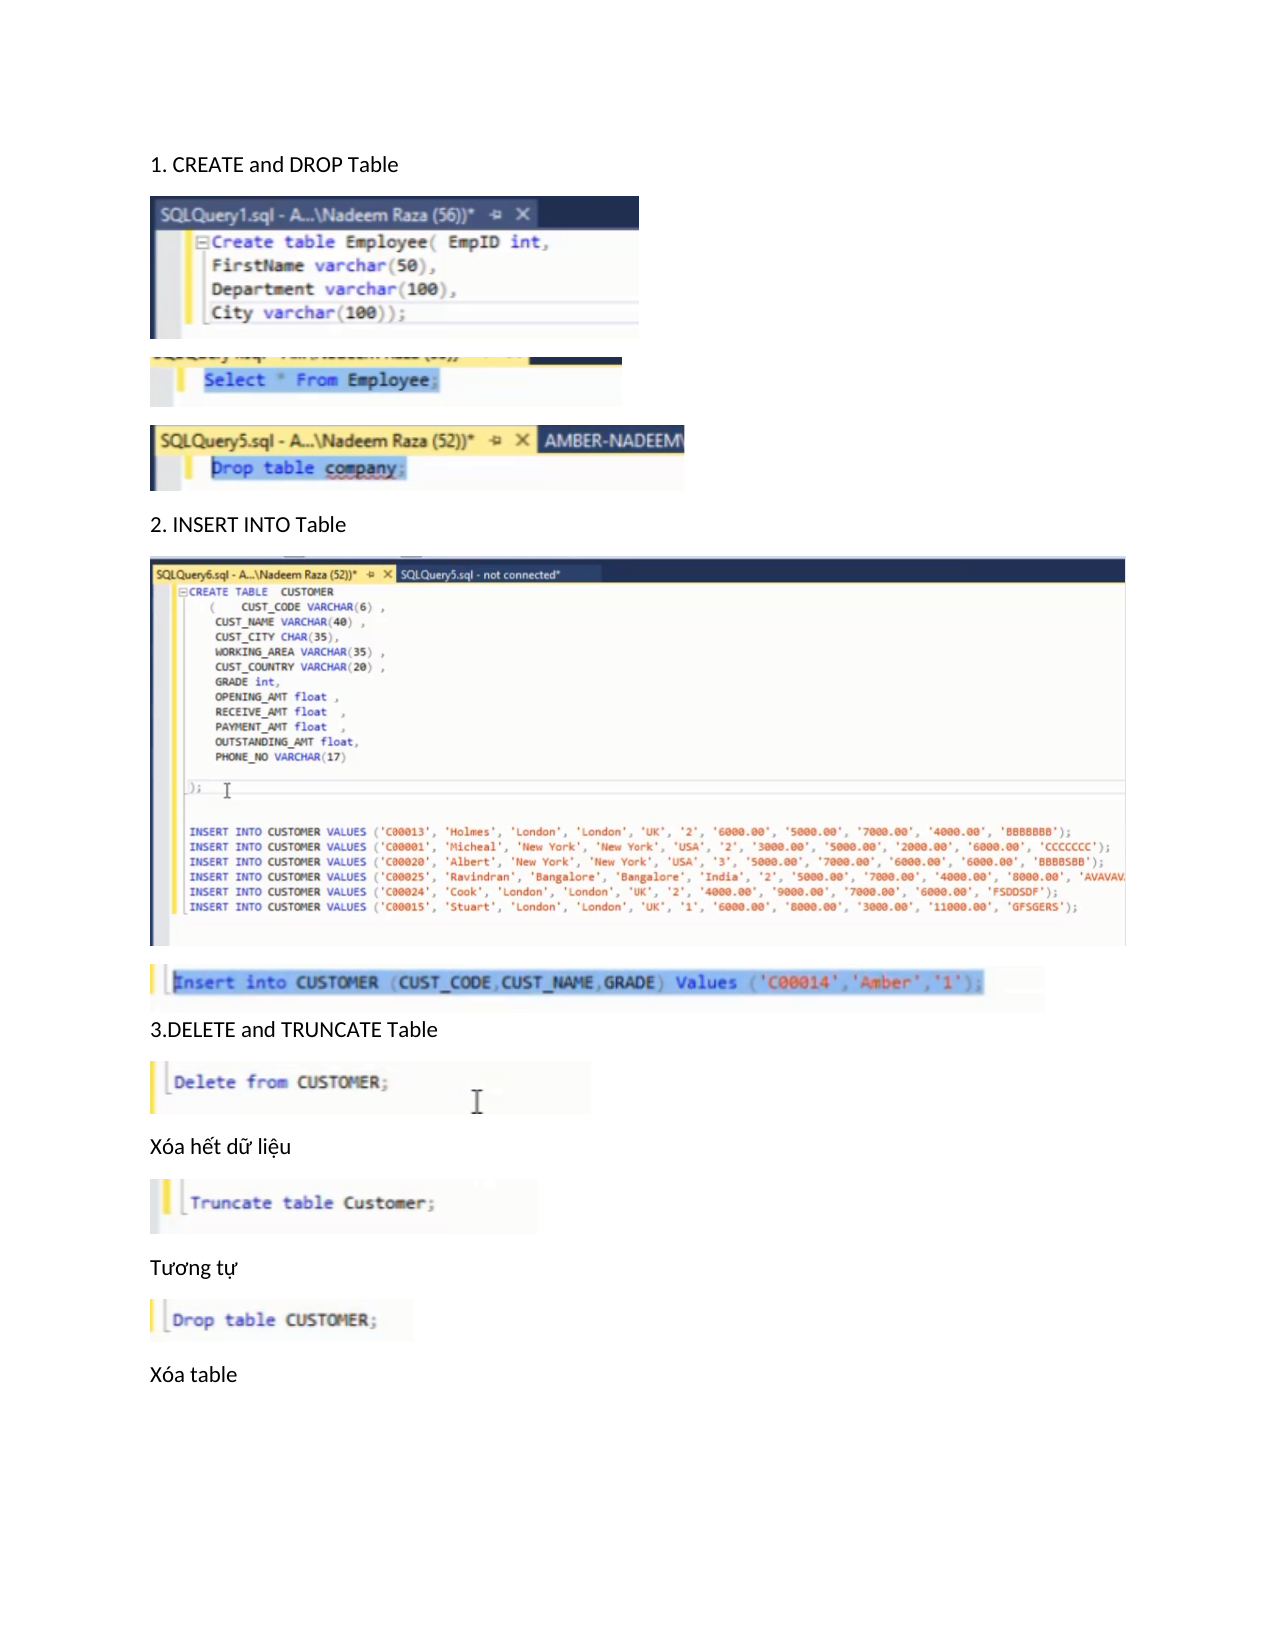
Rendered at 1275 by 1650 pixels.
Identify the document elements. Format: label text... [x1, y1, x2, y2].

picture [150, 556, 1125, 946]
text Xóa hết dữ liệu [150, 1132, 1125, 1160]
text 2. INSERT INTO Table [150, 510, 1125, 538]
text 1. CREATE and DROP Table [150, 150, 1125, 178]
picture [150, 1299, 414, 1342]
picture [150, 1179, 538, 1234]
picture [150, 964, 1046, 1013]
picture [150, 357, 622, 407]
text Xóa table [150, 1361, 1125, 1389]
picture [150, 1061, 591, 1114]
picture [150, 196, 639, 339]
text Tương tự [150, 1253, 1125, 1281]
picture [150, 425, 685, 491]
